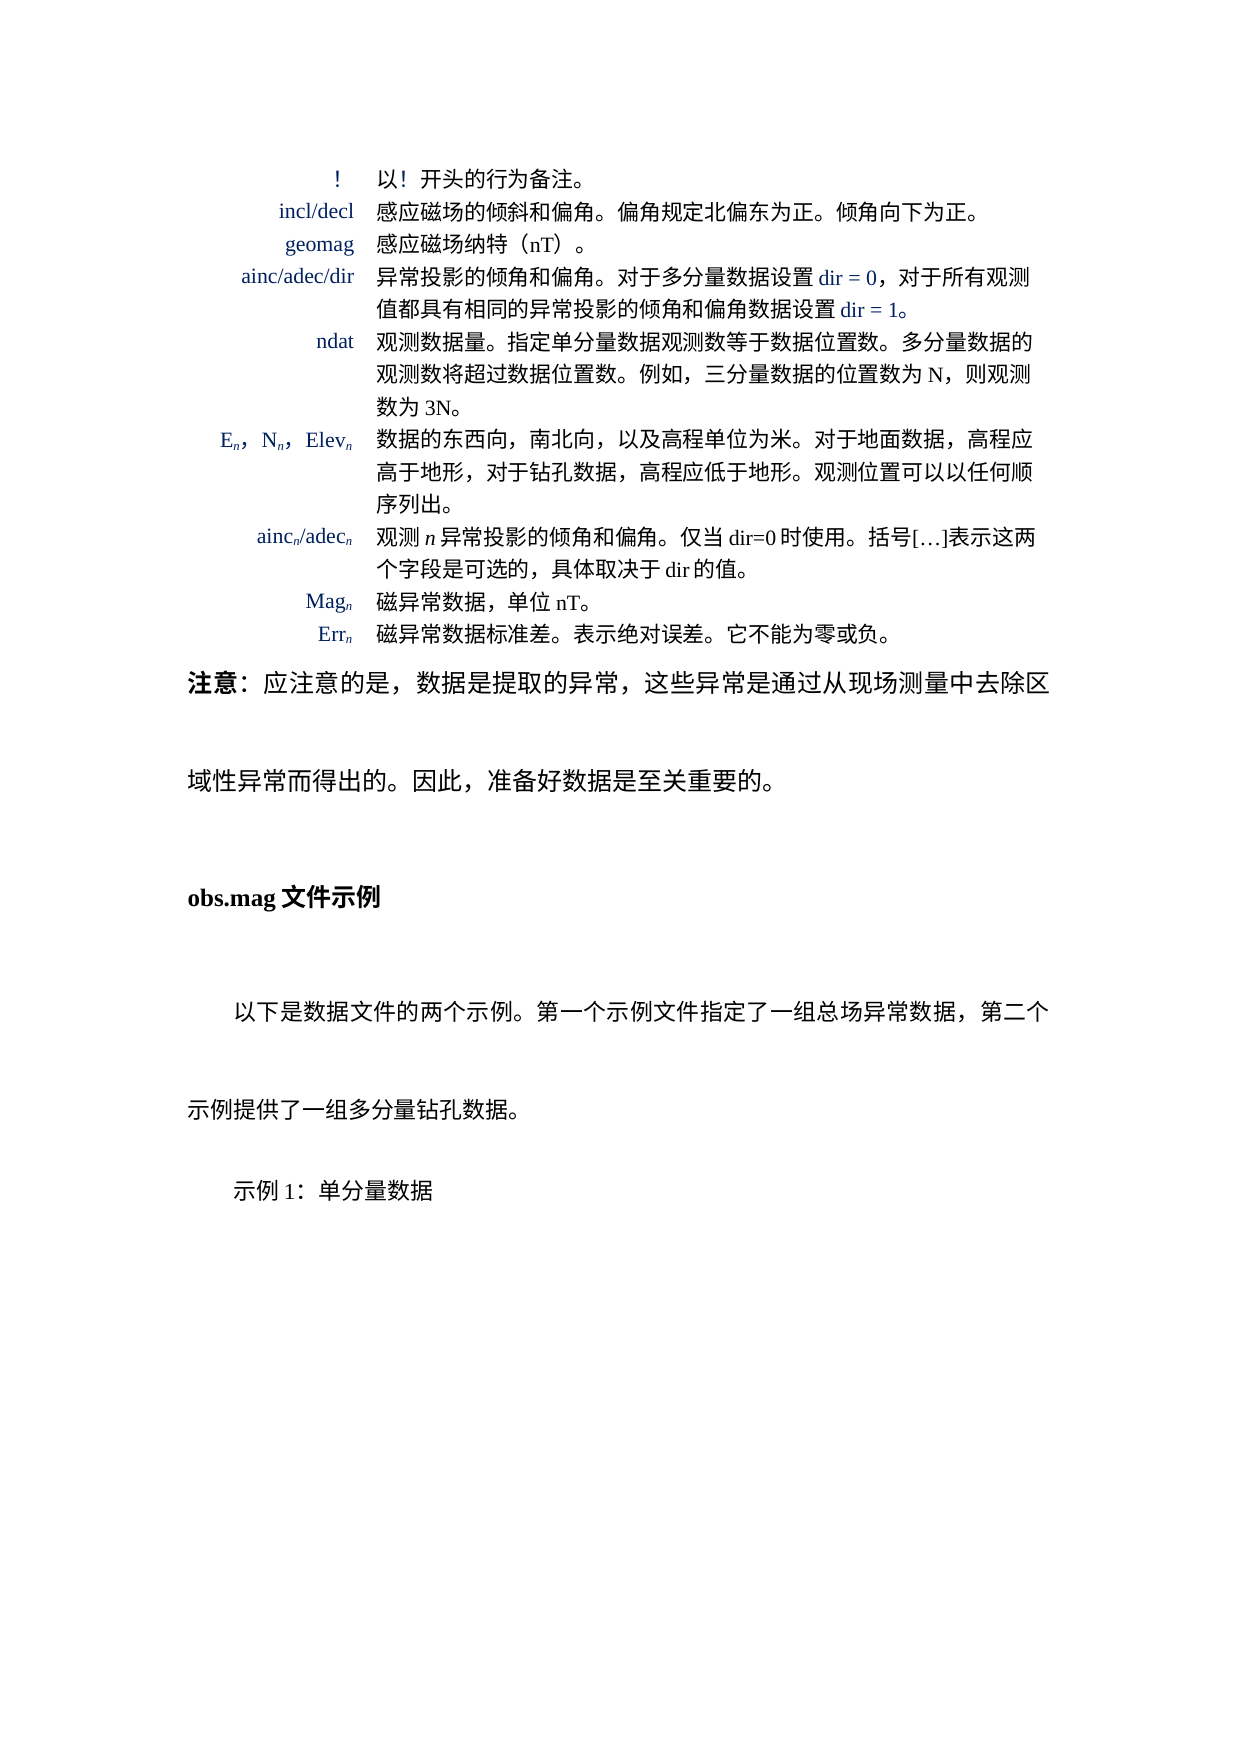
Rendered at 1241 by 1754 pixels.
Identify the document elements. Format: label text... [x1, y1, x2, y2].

table_cell 数据的东西向，南北向，以及高程单位为米。对于地面数据，高程应高于地形，对于钻孔数据，高程应低于地形。观测位置可以以任何顺序列出。 [365, 422, 1053, 519]
table_cell 感应磁场纳特（nT）。 [365, 227, 1053, 259]
table_cell 观测n异常投影的倾角和偏角。仅当dir=0时使用。括号[…]表示这两个字段是可选的，具体取决于dir的值。 [365, 520, 1053, 584]
table_cell 磁异常数据，单位nT。 [365, 585, 1053, 617]
table_cell ainc/adec/dir [189, 260, 365, 324]
table_cell 观测数据量。指定单分量数据观测数等于数据位置数。多分量数据的观测数将超过数据位置数。例如，三分量数据的位置数为N，则观测数为3N。 [365, 325, 1053, 422]
table_cell Errn [189, 617, 365, 649]
table_cell incl/decl [189, 195, 365, 227]
text 注意：应注意的是，数据是提取的异常，这些异常是通过从现场测量中去除区域性异常而得出的。因此，准备好数据是至关重要的。 [187, 649, 1053, 812]
text 示例1：单分量数据 [187, 1157, 1053, 1222]
table_cell geomag [189, 227, 365, 259]
table_cell En，Nn，Elevn [189, 422, 365, 519]
text 以下是数据文件的两个示例。第一个示例文件指定了一组总场异常数据，第二个示例提供了一组多分量钻孔数据。 [187, 978, 1053, 1141]
table_header 以！开头的行为备注。 [365, 162, 1053, 194]
table_cell aincn/adecn [189, 520, 365, 584]
table_header ！ [189, 162, 365, 194]
table_cell 感应磁场的倾斜和偏角。偏角规定北偏东为正。倾角向下为正。 [365, 195, 1053, 227]
table_cell ndat [189, 325, 365, 422]
table_cell 异常投影的倾角和偏角。对于多分量数据设置dir = 0，对于所有观测值都具有相同的异常投影的倾角和偏角数据设置dir = 1。 [365, 260, 1053, 324]
table_cell 磁异常数据标准差。表示绝对误差。它不能为零或负。 [365, 617, 1053, 649]
table_cell Magn [189, 585, 365, 617]
text obs.mag文件示例 [187, 863, 1053, 928]
